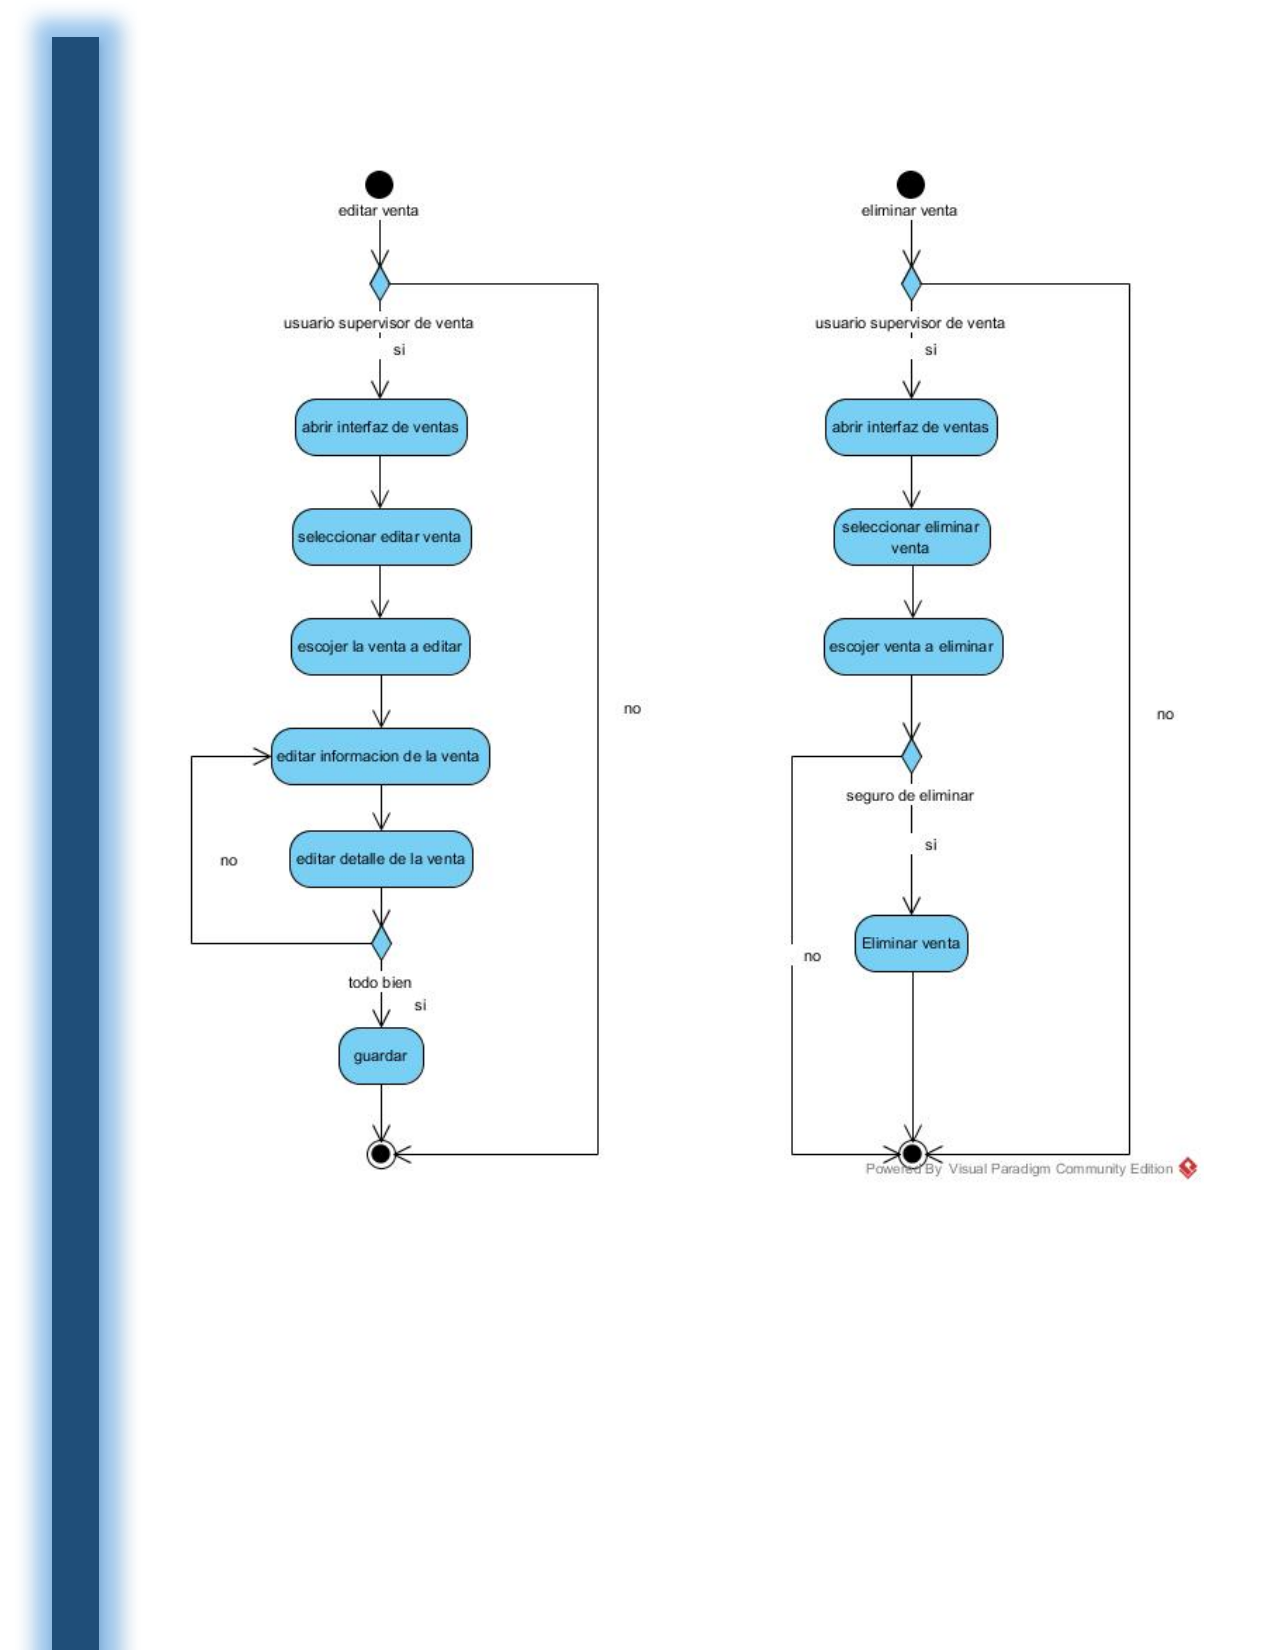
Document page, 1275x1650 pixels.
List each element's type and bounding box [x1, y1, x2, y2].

picture [177, 147, 1204, 1192]
